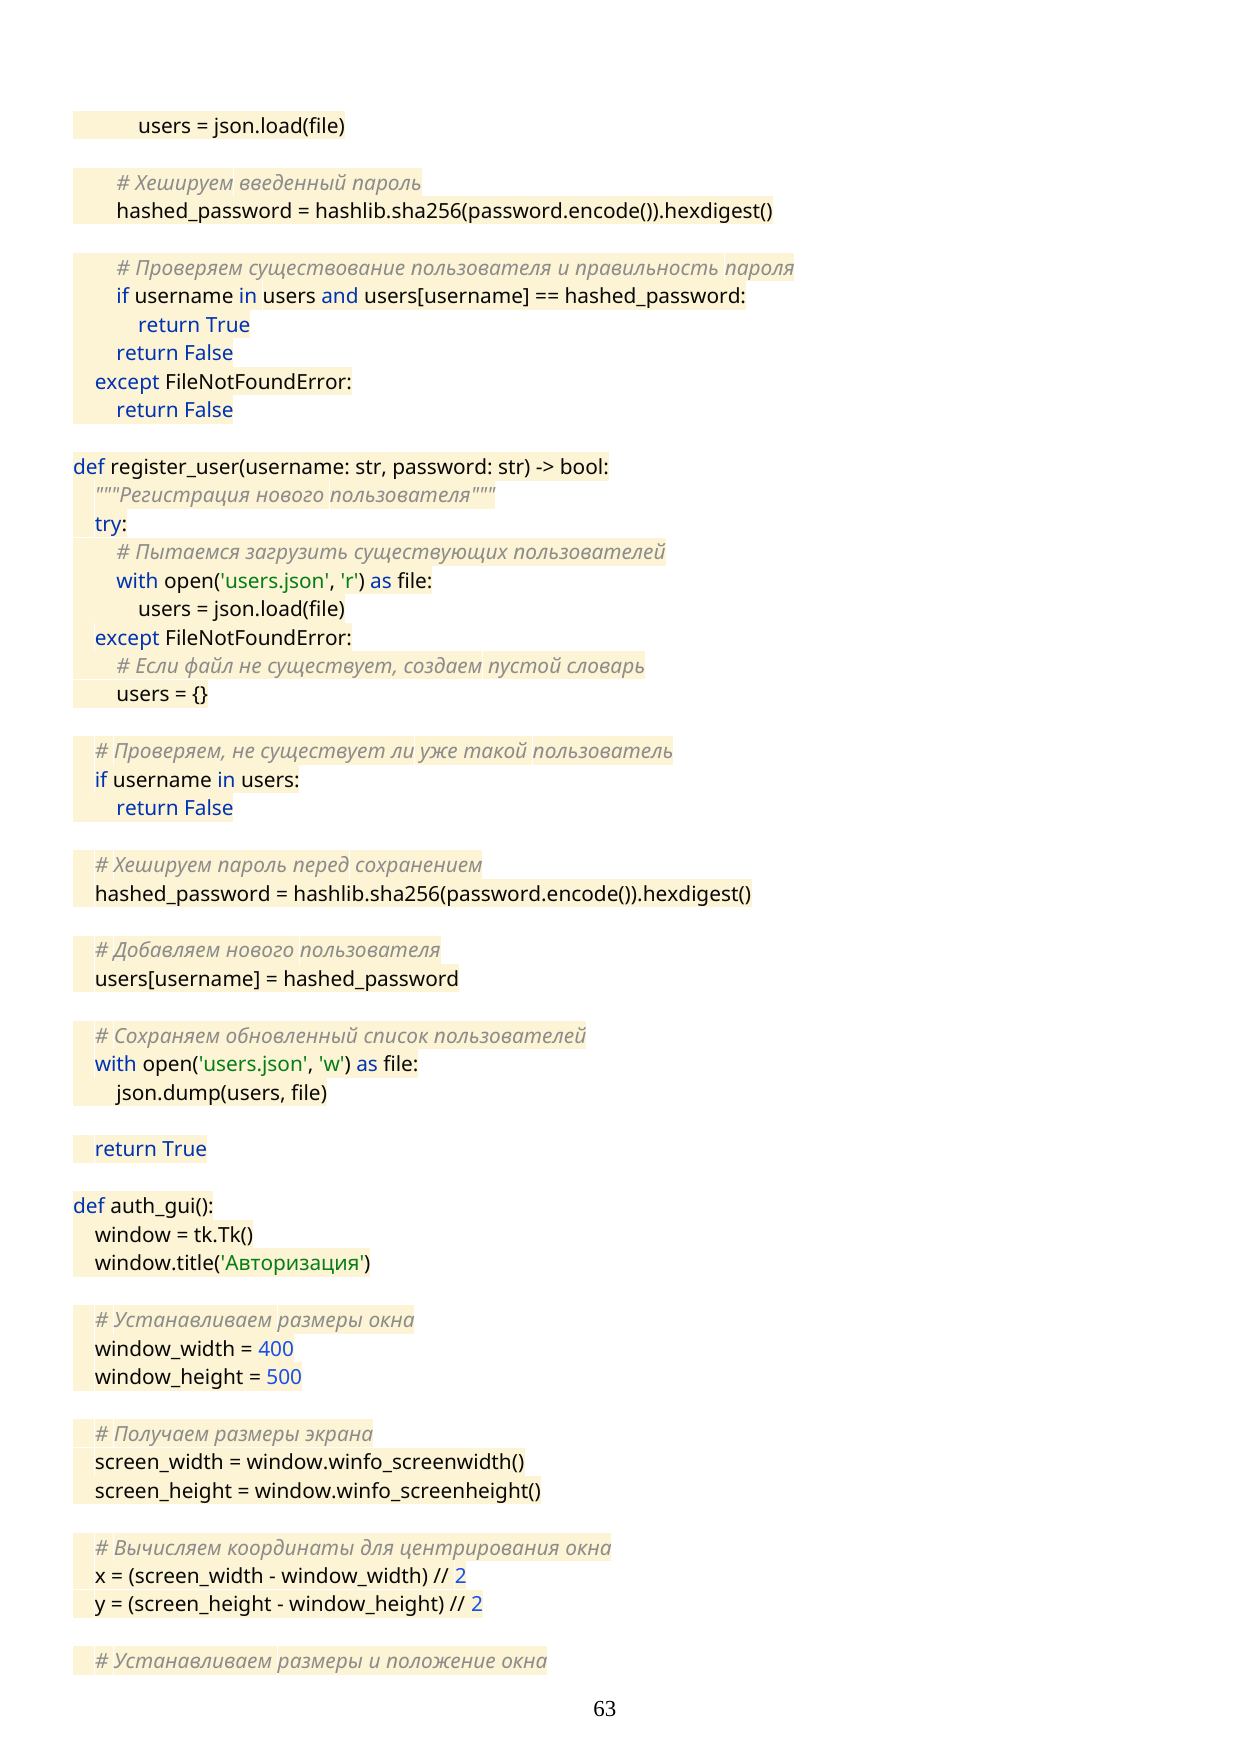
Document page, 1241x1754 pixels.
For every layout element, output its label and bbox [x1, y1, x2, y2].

text [73, 111, 1136, 1675]
